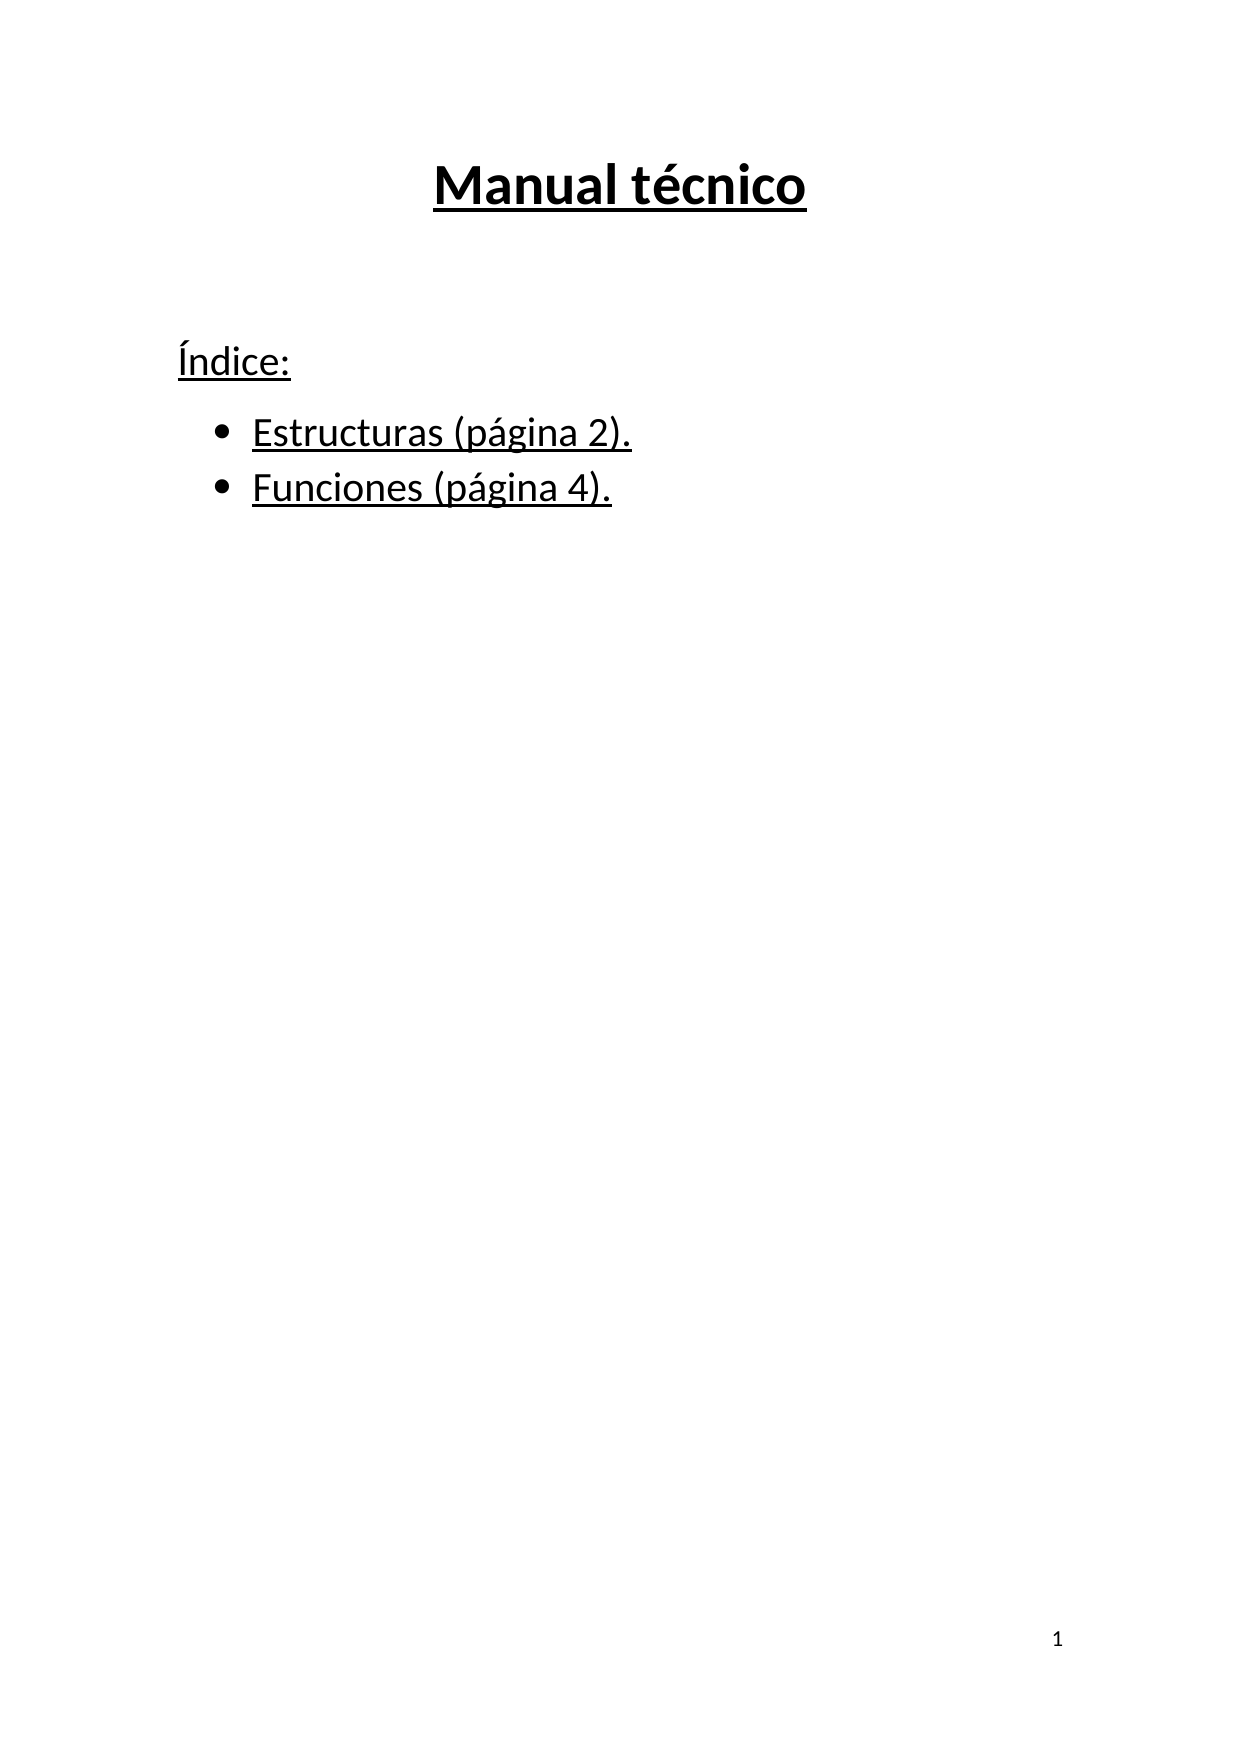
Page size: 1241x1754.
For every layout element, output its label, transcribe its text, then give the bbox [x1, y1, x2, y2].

list Estructuras (página 2). [215, 406, 1063, 457]
text Índice: [177, 335, 1063, 386]
text Manual técnico [177, 148, 1063, 219]
list Funciones (página 4). [215, 461, 1063, 512]
